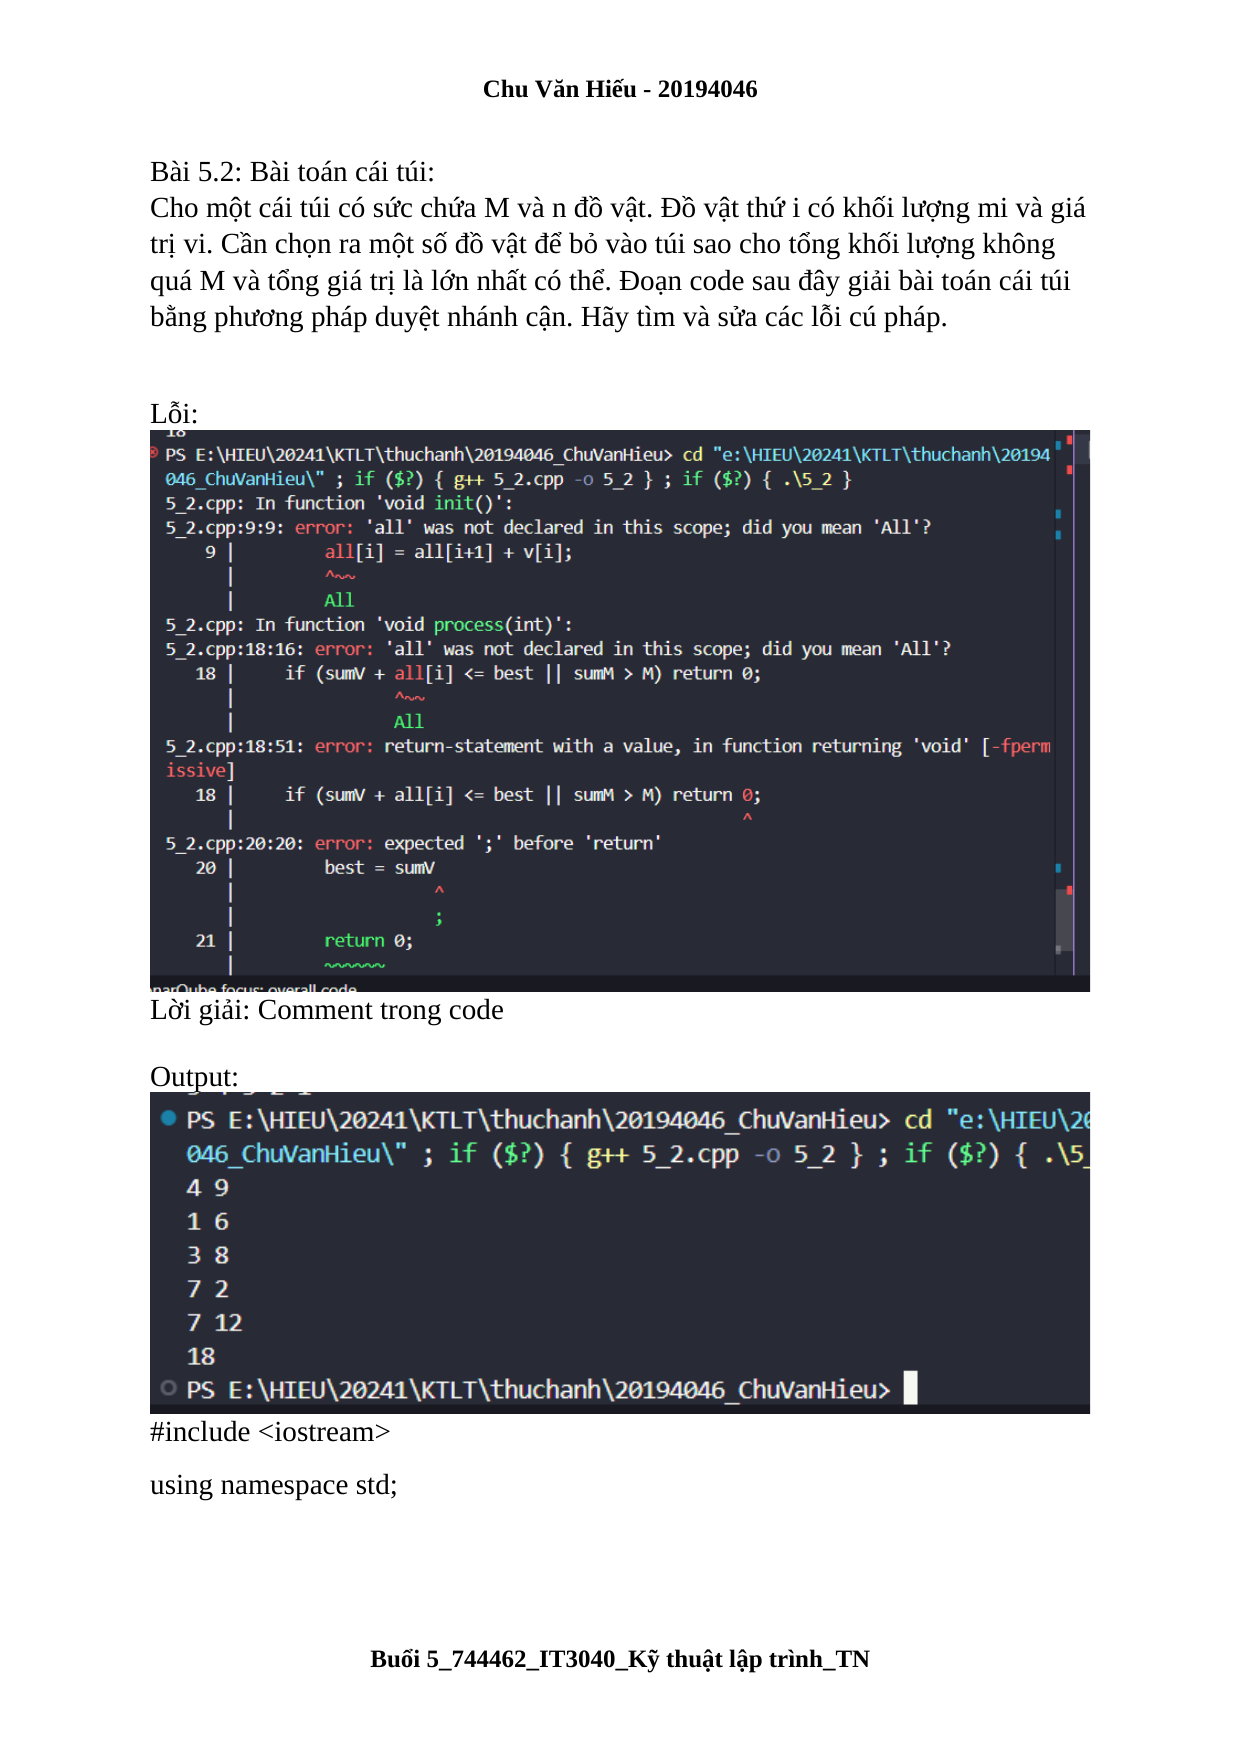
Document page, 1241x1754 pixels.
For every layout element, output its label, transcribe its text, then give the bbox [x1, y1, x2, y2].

subtitle Bài 5.2: Bài toán cái túi: [150, 154, 1090, 188]
text Lỗi: [150, 397, 1090, 430]
text Lời giải: Comment trong code [150, 992, 1090, 1025]
text Output: [150, 1059, 1090, 1092]
text using namespace std; [150, 1467, 1090, 1500]
text #include <iostream> [150, 1414, 1090, 1448]
picture [150, 1092, 1091, 1414]
picture [150, 430, 1091, 992]
text Cho một cái túi có sức chứa M và n đồ vật. Đồ vật thứ i có khối lượng mi và giá trị vi. Cần chọn ra một số đồ vật để bỏ vào túi sao cho tổng khối lượng không quá M và tổng giá trị là lớn nhất có thể. Đoạn code sau đây giải bài toán cái túi bằng phương pháp duyệt nhánh cận. Hãy tìm và sửa các lỗi cú pháp. [150, 190, 1090, 332]
